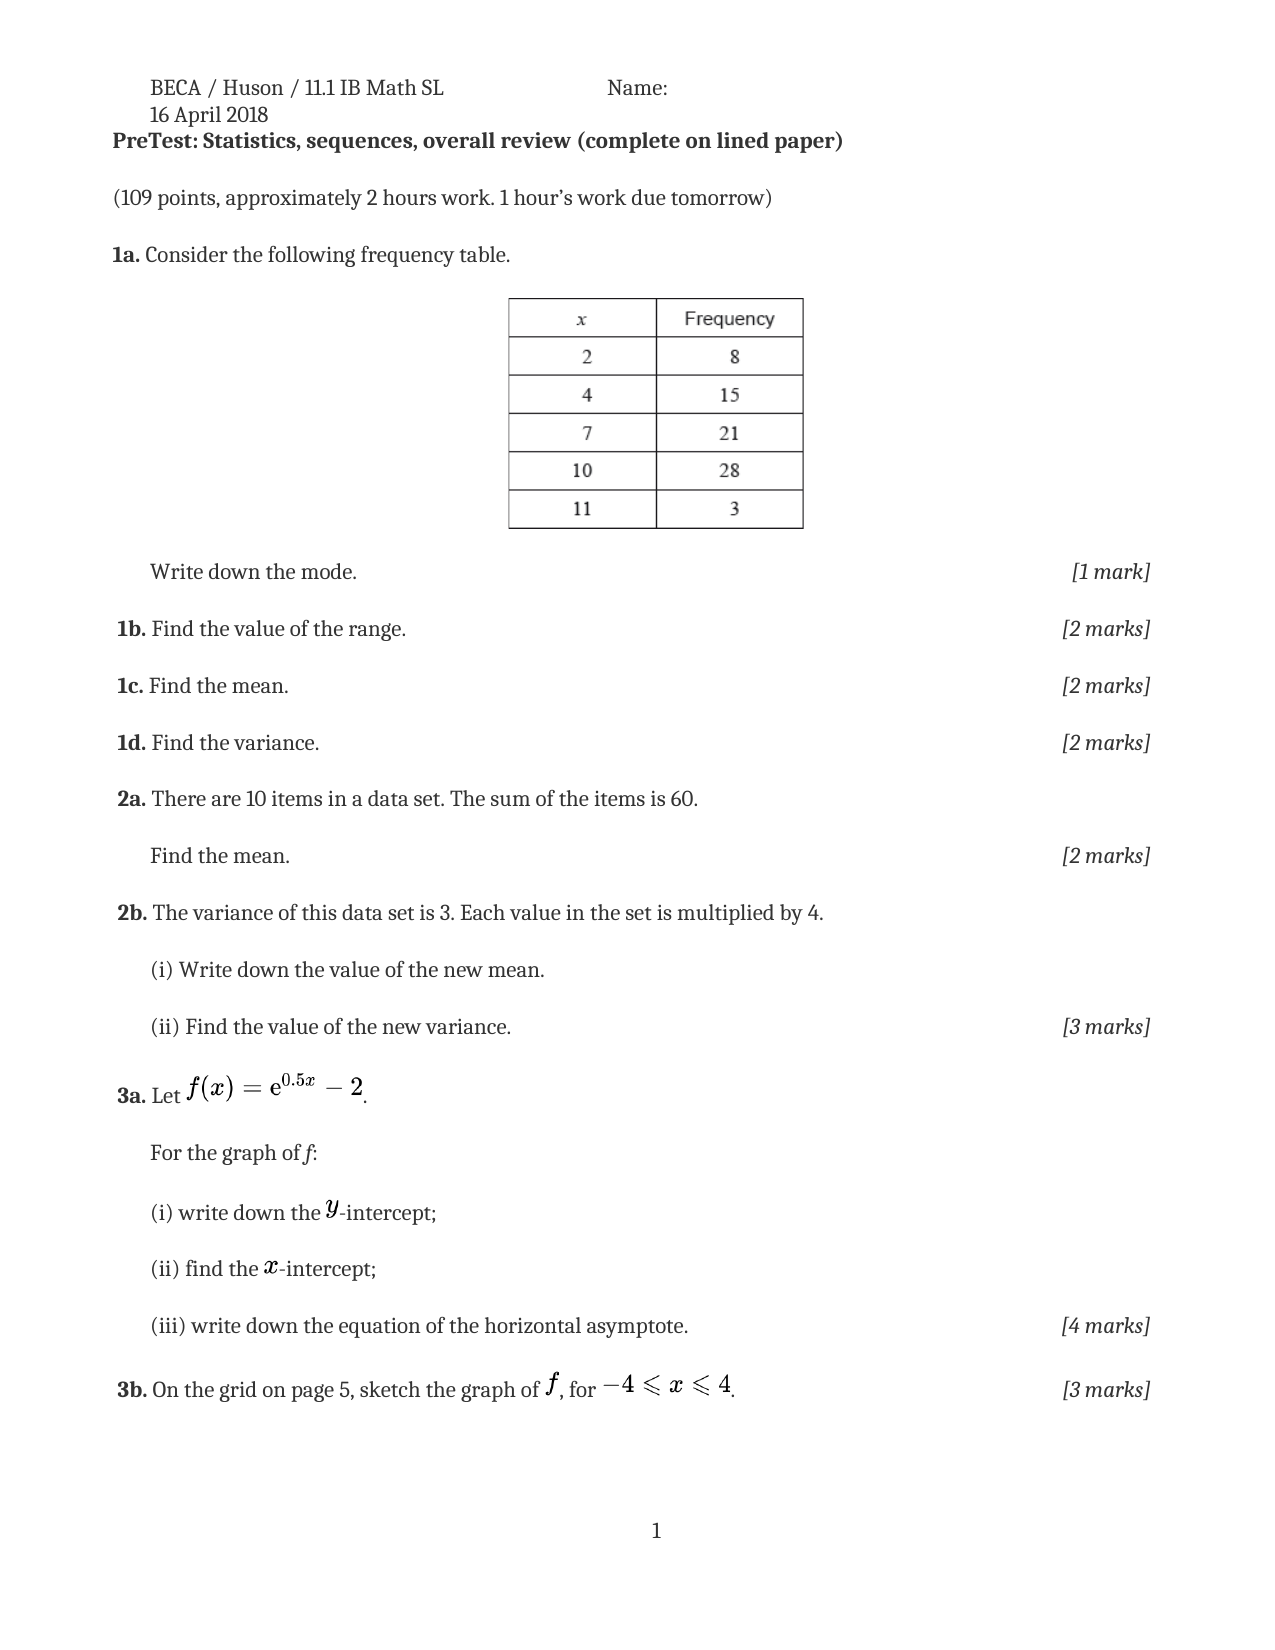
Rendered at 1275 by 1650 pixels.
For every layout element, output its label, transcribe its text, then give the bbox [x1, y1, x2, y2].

text Write down the mode. [1 mark] [150, 559, 1162, 585]
text 3b. On the grid on page 5, sketch the graph of , for . [3 marks] [112, 1370, 1162, 1403]
text 1d. Find the variance. [2 marks] [112, 729, 1162, 756]
text (ii) Find the value of the new variance. [3 marks] [150, 1014, 1162, 1040]
text 1a. Consider the following frequency table. [112, 241, 1162, 268]
text (iii) write down the equation of the horizontal asymptote. [4 marks] [150, 1313, 1162, 1339]
picture [508, 298, 804, 529]
picture [544, 1370, 559, 1397]
text 2a. There are 10 items in a data set. The sum of the items is 60. [112, 786, 1162, 812]
text 1b. Find the value of the range. [2 marks] [112, 616, 1162, 642]
picture [326, 1197, 339, 1220]
picture [185, 1070, 363, 1104]
text (i) write down the -intercept; [150, 1197, 1162, 1226]
text 3a. Let . [112, 1071, 1162, 1109]
picture [601, 1372, 731, 1397]
text PreTest: Statistics, sequences, overall review (complete on lined paper) [112, 128, 1162, 154]
text 2b. The variance of this data set is 3. Each value in the set is multiplied by 4. [112, 900, 1162, 926]
text (i) Write down the value of the new mean. [150, 957, 1162, 983]
text (ii) find the -intercept; [150, 1256, 1162, 1282]
picture [263, 1258, 279, 1277]
text 1c. Find the mean. [2 marks] [112, 672, 1162, 699]
text Find the mean. [2 marks] [150, 843, 1162, 869]
text (109 points, approximately 2 hours work. 1 hour’s work due tomorrow) [112, 184, 1162, 211]
text For the graph of f: [150, 1140, 1162, 1166]
